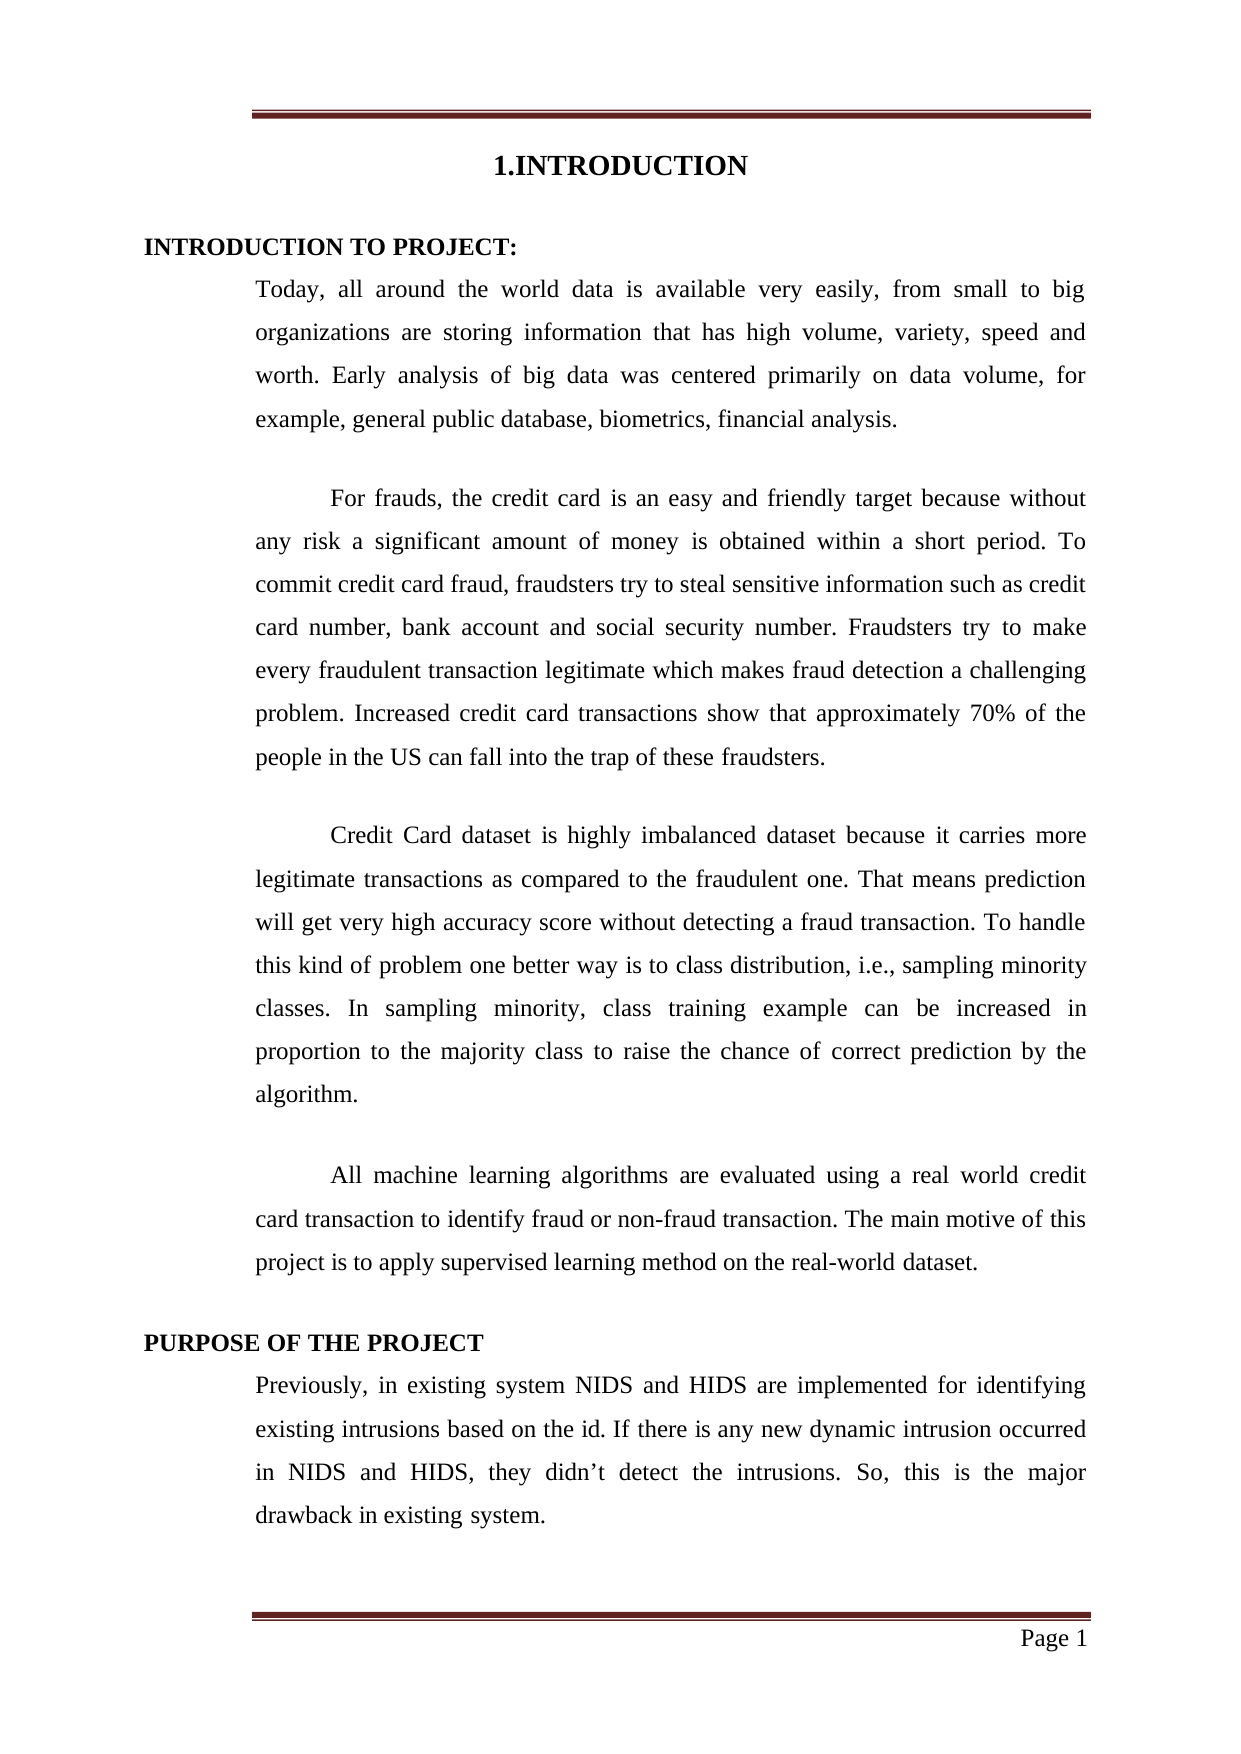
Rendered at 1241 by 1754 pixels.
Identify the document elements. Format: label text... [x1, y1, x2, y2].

text Previously, in existing system NIDS and HIDS are implemented for identifying existing intrusions based on the id. If there is any new dynamic intrusion occurred in NIDS and HIDS, they didn’t detect the intrusions. So, this is the major drawback in existing system. [255, 1371, 1086, 1529]
text 1.INTRODUCTION [211, 148, 1030, 181]
text For frauds, the credit card is an easy and friendly target because without any risk a significant amount of money is obtained within a short period. To commit credit card fraud, fraudsters try to steal sensitive information such as credit card number, bank account and social security number. Fraudsters try to make every fraudulent transaction legitimate which makes fraud detection a challenging problem. Increased credit card transactions show that approximately 70% of the people in the US can fall into the trap of these fraudsters. [255, 483, 1087, 770]
text Today, all around the world data is available very easily, from small to big organizations are storing information that has high volume, variety, speed and worth. Early analysis of big data was centered primarily on data volume, for example, general public database, biometrics, financial analysis. [255, 274, 1086, 432]
text Credit Card dataset is highly imbalanced dataset because it carries more legitimate transactions as compared to the fraudulent one. That means prediction will get very high accuracy score without detecting a fraud transaction. To handle this kind of problem one better way is to class distribution, i.e., sampling minority classes. In sampling minority, class training example can be increased in proportion to the majority class to raise the chance of correct prediction by the algorithm. [255, 821, 1087, 1108]
subtitle INTRODUCTION TO PROJECT: [106, 232, 1201, 261]
text All machine learning algorithms are evaluated using a real world credit card transaction to identify fraud or non-fraud transaction. The main motive of this project is to apply supervised learning method on the real-world dataset. [255, 1161, 1086, 1276]
subtitle PURPOSE OF THE PROJECT [106, 1328, 1201, 1357]
